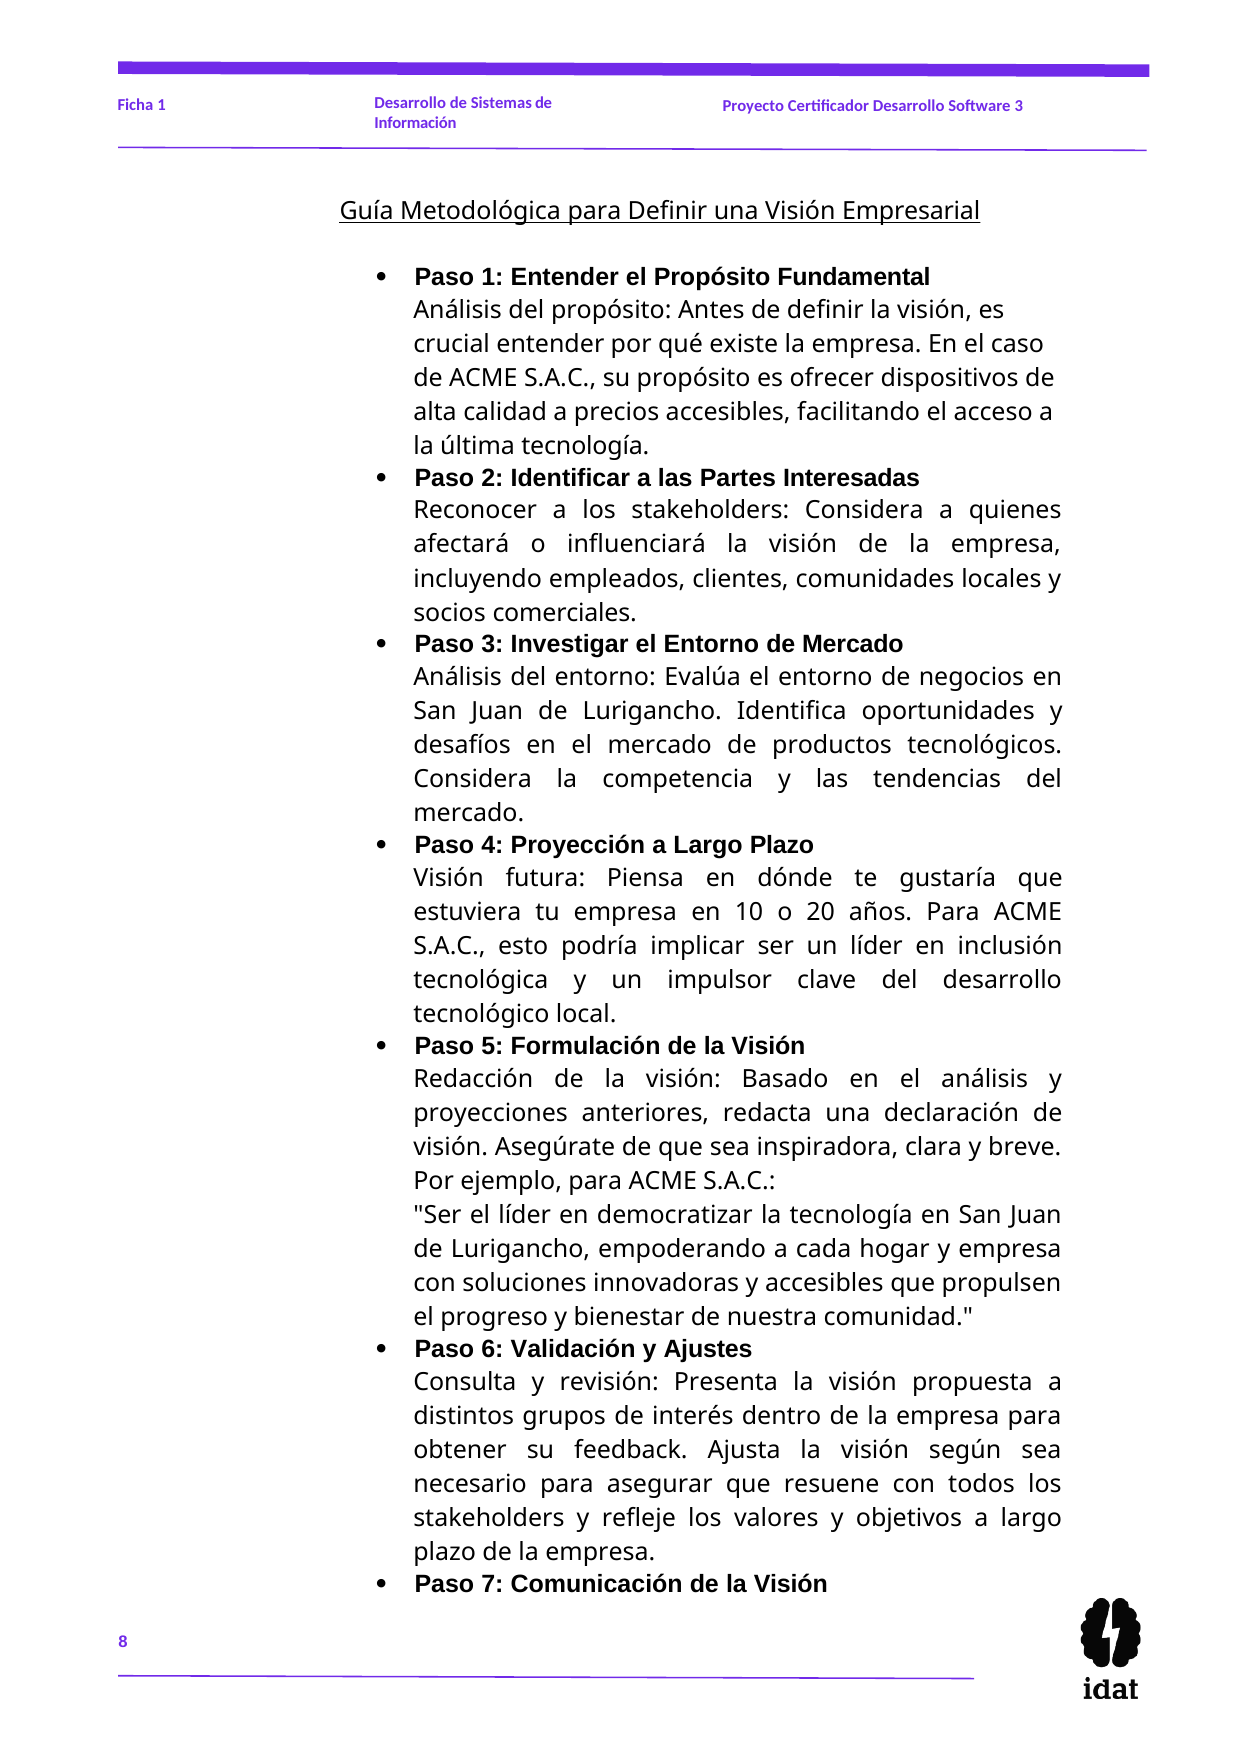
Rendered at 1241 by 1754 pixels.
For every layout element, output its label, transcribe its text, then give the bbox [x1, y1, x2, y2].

text Redacción de la visión: Basado en el análisis y proyecciones anteriores, redacta una declaración de visión. Asegúrate de que sea inspiradora, clara y breve. Por ejemplo, para ACME S.A.C.: [413, 1060, 1062, 1197]
text Reconocer a los stakeholders: Considera a quienes afectará o influenciará la visión de la empresa, incluyendo empleados, clientes, comunidades locales y socios comerciales. [413, 492, 1062, 628]
text Guía Metodológica para Definir una Visión Empresarial [339, 193, 1148, 227]
text Consulta y revisión: Presenta la visión propuesta a distintos grupos de interés dentro de la empresa para obtener su feedback. Ajusta la visión según sea necesario para asegurar que resuene con todos los stakeholders y refleje los valores y objetivos a largo plazo de la empresa. [413, 1363, 1062, 1568]
text Análisis del propósito: Antes de definir la visión, es crucial entender por qué existe la empresa. En el caso de ACME S.A.C., su propósito es ofrecer dispositivos de alta calidad a precios accesibles, facilitando el acceso a la última tecnología. [413, 291, 1065, 462]
text Visión futura: Piensa en dónde te gustaría que estuviera tu empresa en 10 o 20 años. Para ACME S.A.C., esto podría implicar ser un líder en inclusión tecnológica y un impulsor clave del desarrollo tecnológico local. [413, 860, 1062, 1030]
subtitle Paso 4: Proyección a Largo Plazo [377, 829, 1148, 860]
subtitle Paso 7: Comunicación de la Visión [377, 1568, 1148, 1598]
text Análisis del entorno: Evalúa el entorno de negocios en San Juan de Lurigancho. Identifica oportunidades y desafíos en el mercado de productos tecnológicos. Considera la competencia y las tendencias del mercado. [413, 659, 1062, 829]
subtitle Paso 2: Identificar a las Partes Interesadas [377, 462, 1148, 492]
text "Ser el líder en democratizar la tecnología en San Juan de Lurigancho, empoderando a cada hogar y empresa con soluciones innovadoras y accesibles que propulsen el progreso y bienestar de nuestra comunidad." [413, 1197, 1062, 1333]
subtitle Paso 6: Validación y Ajustes [377, 1333, 1148, 1363]
subtitle Paso 1: Entender el Propósito Fundamental [377, 261, 1148, 291]
subtitle Paso 5: Formulación de la Visión [377, 1030, 1148, 1060]
subtitle Paso 3: Investigar el Entorno de Mercado [377, 628, 1148, 659]
picture [1080, 1598, 1141, 1699]
